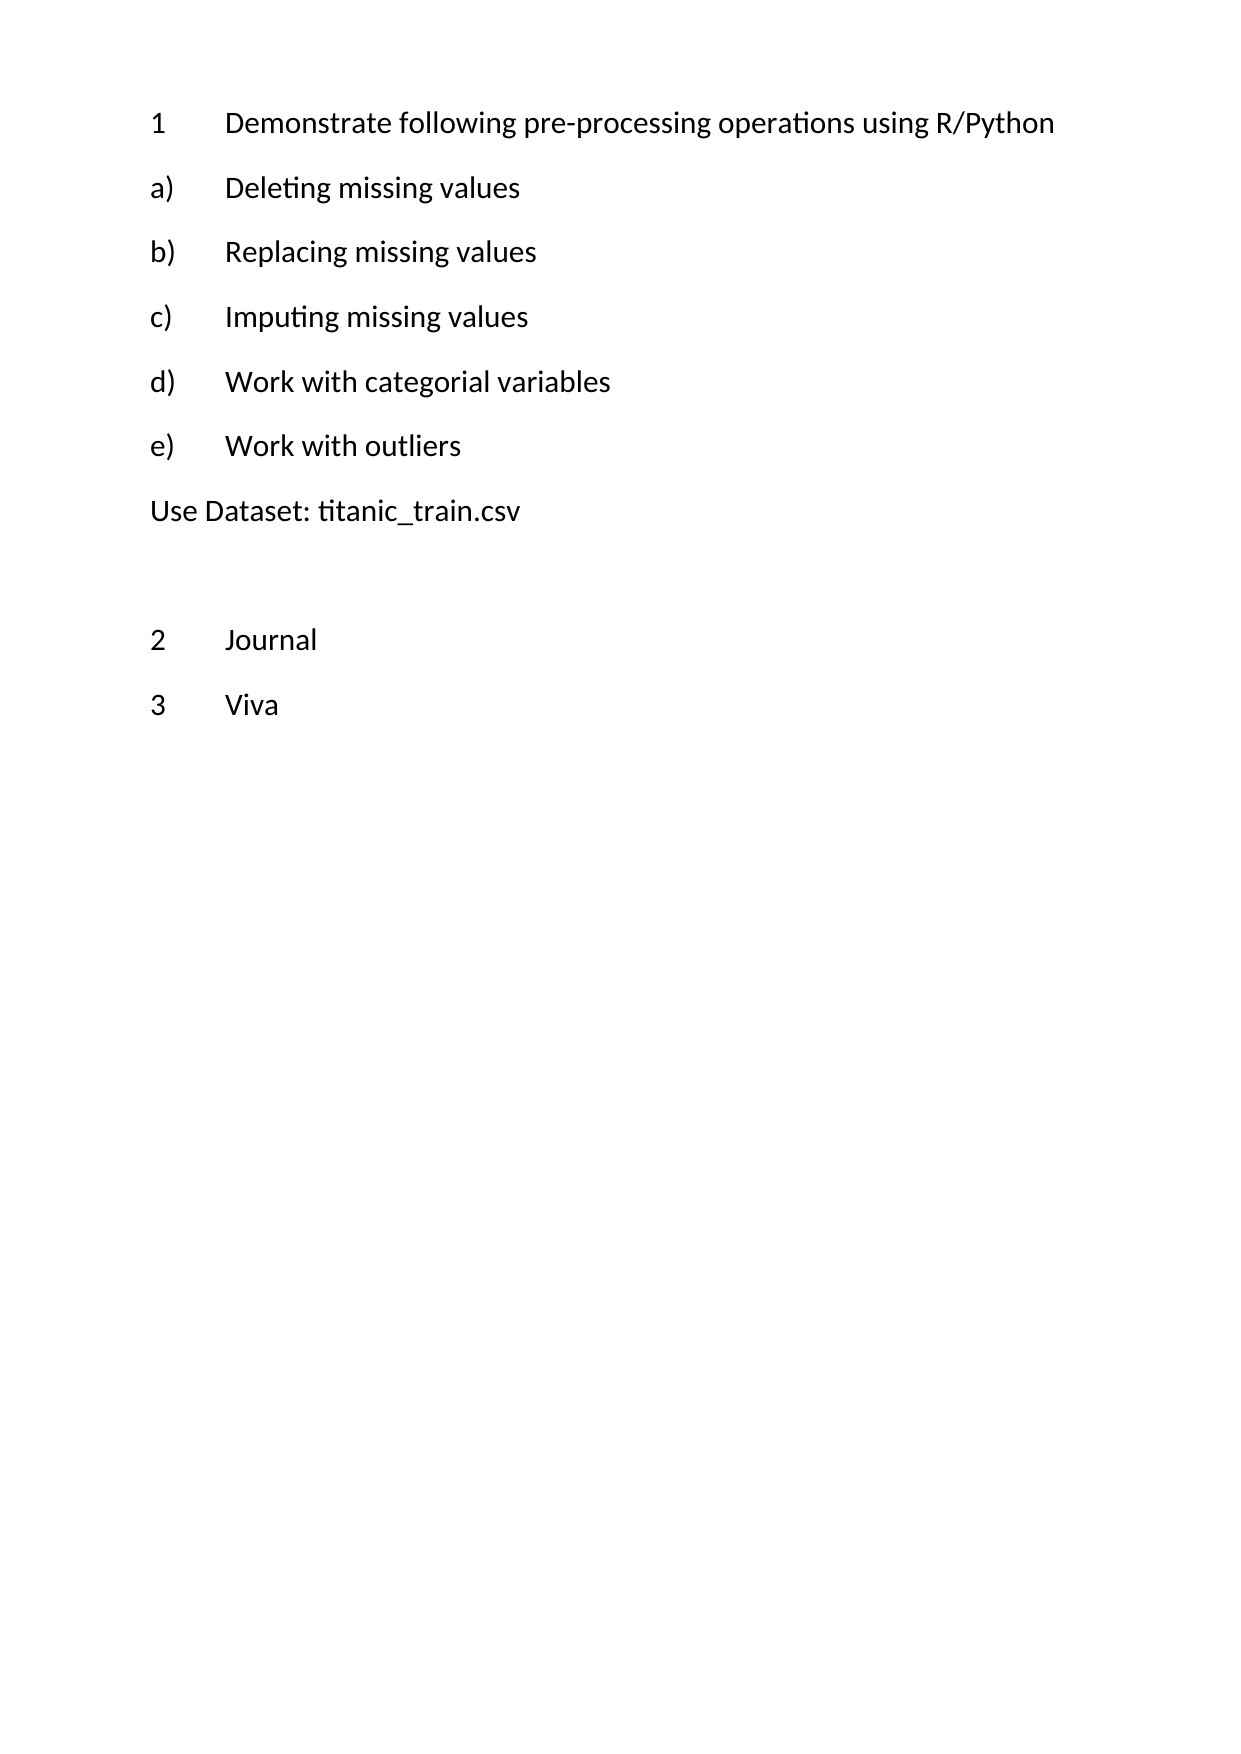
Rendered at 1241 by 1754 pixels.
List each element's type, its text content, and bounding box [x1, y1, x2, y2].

text 1 Demonstrate following pre-processing operations using R/Python [150, 103, 1090, 142]
text Use Dataset: titanic_train.csv [150, 491, 1090, 529]
text a) Deleting missing values [150, 168, 1090, 206]
text 2 Journal [150, 620, 1090, 658]
text 3 Viva [150, 685, 1090, 723]
text d) Work with categorial variables [150, 362, 1090, 400]
text b) Replacing missing values [150, 233, 1090, 271]
text e) Work with outliers [150, 426, 1090, 464]
text c) Imputing missing values [150, 297, 1090, 335]
